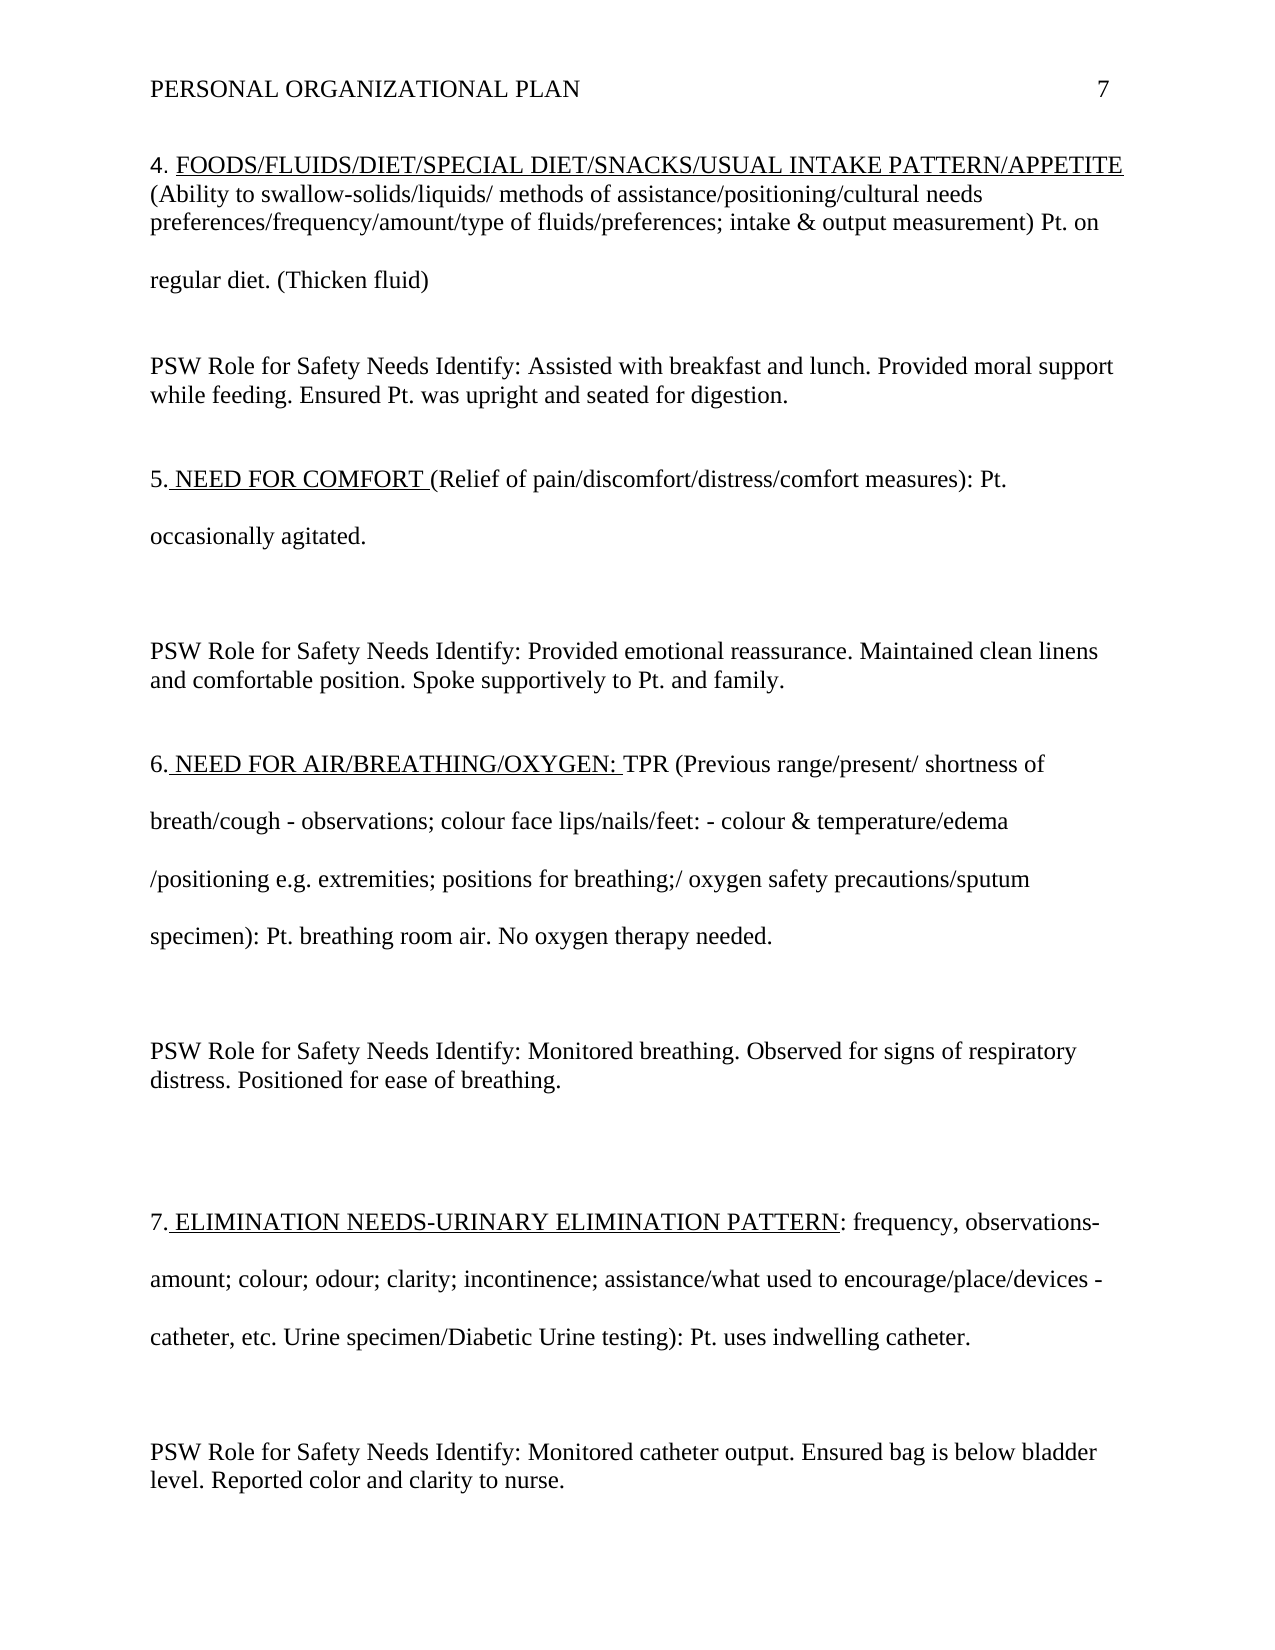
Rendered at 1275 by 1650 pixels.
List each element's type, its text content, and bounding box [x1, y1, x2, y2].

text 7. ELIMINATION NEEDS-URINARY ELIMINATION PATTERN: frequency, observations-amount; colour; odour; clarity; incontinence; assistance/what used to encourage/place/devices - catheter, etc. Urine specimen/Diabetic Urine testing): Pt. uses indwelling catheter. [150, 1207, 1125, 1350]
text PSW Role for Safety Needs Identify: Provided emotional reassurance. Maintained clean linens and comfortable position. Spoke supportively to Pt. and family. [150, 636, 1125, 694]
text 6. NEED FOR AIR/BREATHING/OXYGEN: TPR (Previous range/present/ shortness of breath/cough - observations; colour face lips/nails/feet: - colour & temperature/edema /positioning e.g. extremities; positions for breathing;/ oxygen safety precautions/sputum specimen): Pt. breathing room air. No oxygen therapy needed. [150, 749, 1125, 950]
text 4. FOODS/FLUIDS/DIET/SPECIAL DIET/SNACKS/USUAL INTAKE PATTERN/APPETITE (Ability to swallow-solids/liquids/ methods of assistance/positioning/cultural needs [150, 150, 1125, 207]
text 5. NEED FOR COMFORT (Relief of pain/discomfort/distress/comfort measures): Pt. occasionally agitated. [150, 464, 1125, 550]
text PSW Role for Safety Needs Identify: Assisted with breakfast and lunch. Provided moral support while feeding. Ensured Pt. was upright and seated for digestion. [150, 351, 1125, 409]
text PSW Role for Safety Needs Identify: Monitored catheter output. Ensured bag is below bladder level. Reported color and clarity to nurse. [150, 1437, 1125, 1494]
text PSW Role for Safety Needs Identify: Monitored breathing. Observed for signs of respiratory distress. Positioned for ease of breathing. [150, 1036, 1125, 1094]
text preferences/frequency/amount/type of fluids/preferences; intake & output measurement) Pt. on regular diet. (Thicken fluid) [150, 207, 1125, 294]
